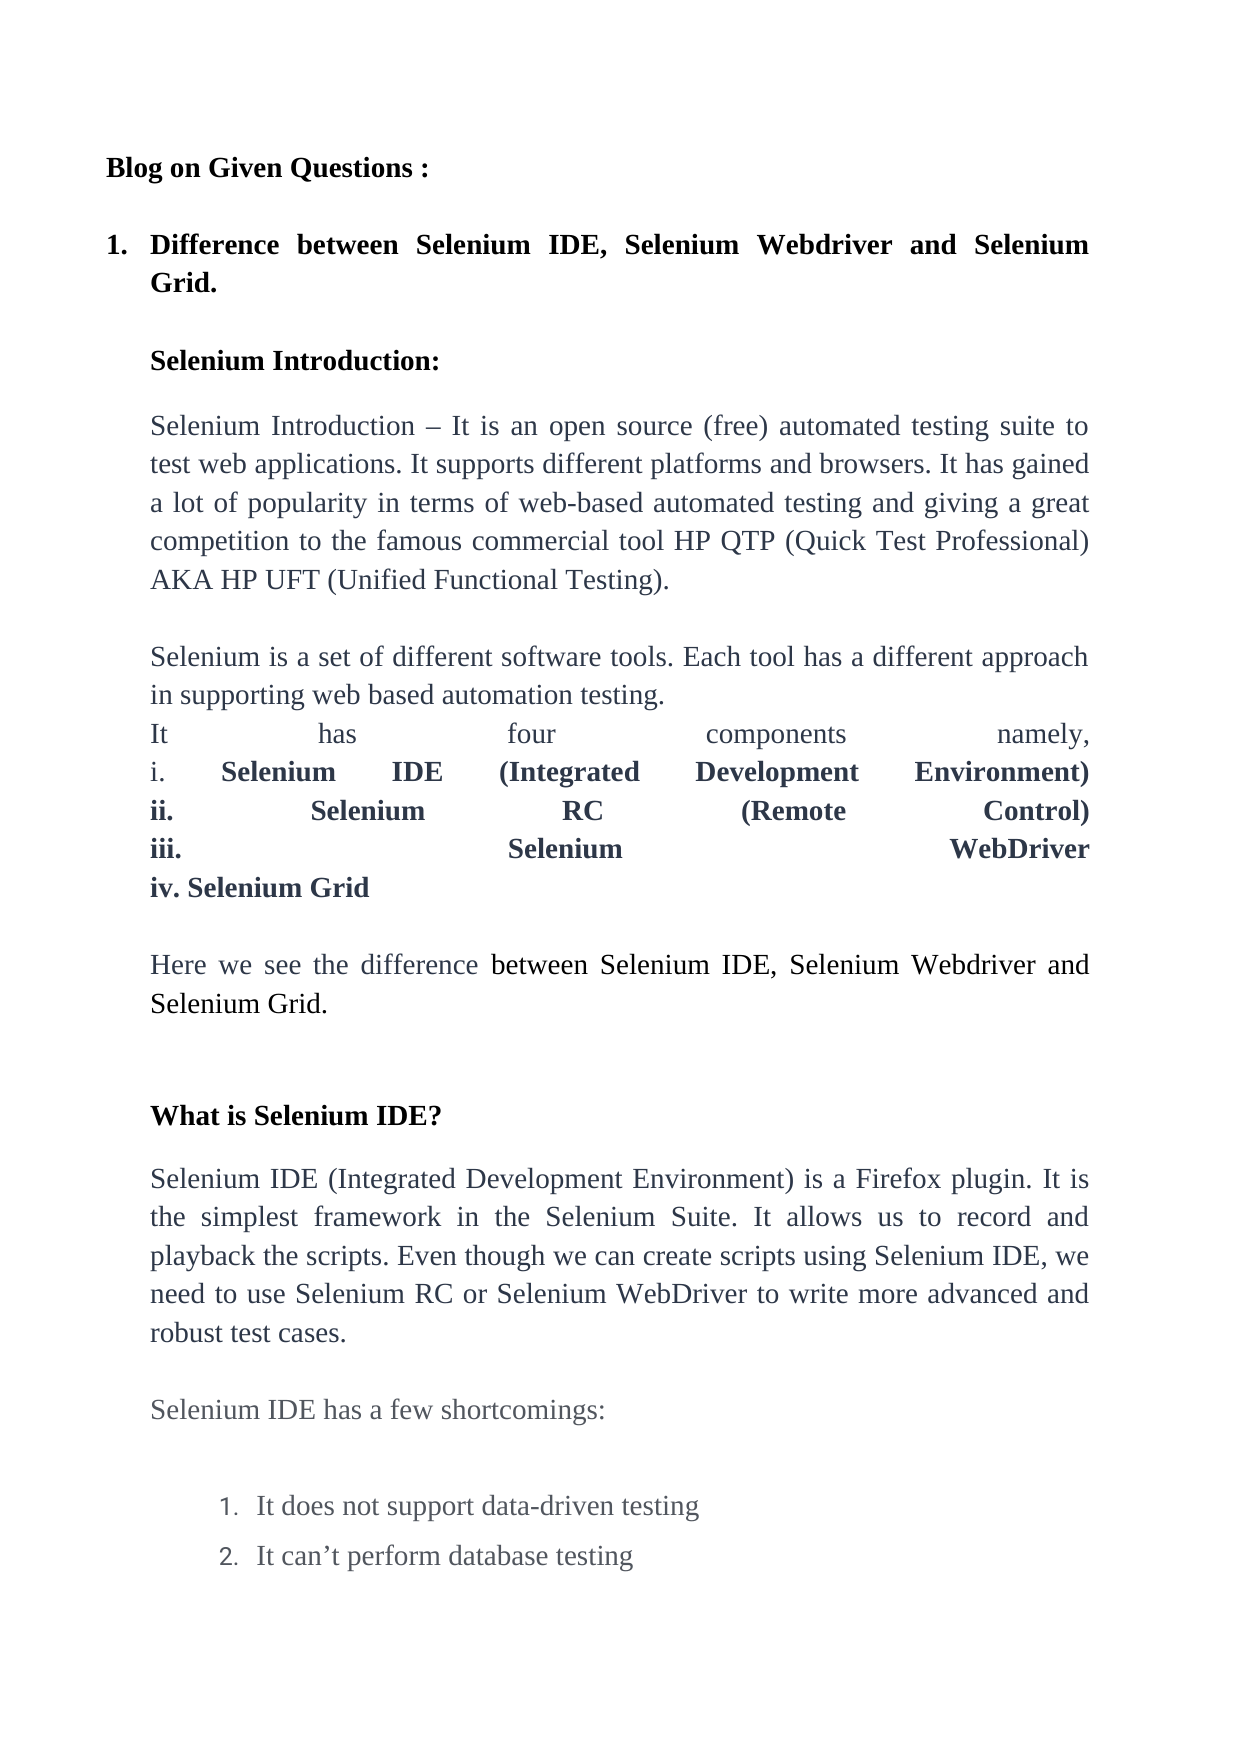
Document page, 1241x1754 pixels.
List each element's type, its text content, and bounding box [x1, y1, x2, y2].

list It can’t perform database testing [219, 1538, 1090, 1572]
text Selenium is a set of different software tools. Each tool has a different approach in supporting web based automation testing. [150, 639, 1090, 711]
text It has four components namely, i. Selenium IDE (Integrated Development Environment) ii. Selenium RC (Remote Control) iii. Selenium WebDriver iv. Selenium Grid [150, 716, 1090, 904]
text Selenium Introduction: [150, 343, 1090, 376]
list Difference between Selenium IDE, Selenium Webdriver and Selenium Grid. [106, 227, 1090, 299]
text Here we see the difference between Selenium IDE, Selenium Webdriver and Selenium Grid. [150, 947, 1090, 1019]
text Selenium Introduction – It is an open source (free) automated testing suite to test web applications. It supports different platforms and browsers. It has gained a lot of popularity in terms of web-based automated testing and giving a great competition to the famous commercial tool HP QTP (Quick Test Professional) AKA HP UFT (Unified Functional Testing). [150, 408, 1090, 595]
text Selenium IDE has a few shortcomings: [150, 1392, 1090, 1426]
list It does not support data-driven testing [219, 1488, 1090, 1522]
text What is Selenium IDE? [150, 1098, 1090, 1132]
text Blog on Given Questions : [106, 150, 1090, 183]
text Selenium IDE (Integrated Development Environment) is a Firefox plugin. It is the simplest framework in the Selenium Suite. It allows us to record and playback the scripts. Even though we can create scripts using Selenium IDE, we need to use Selenium RC or Selenium WebDriver to write more advanced and robust test cases. [150, 1161, 1090, 1349]
